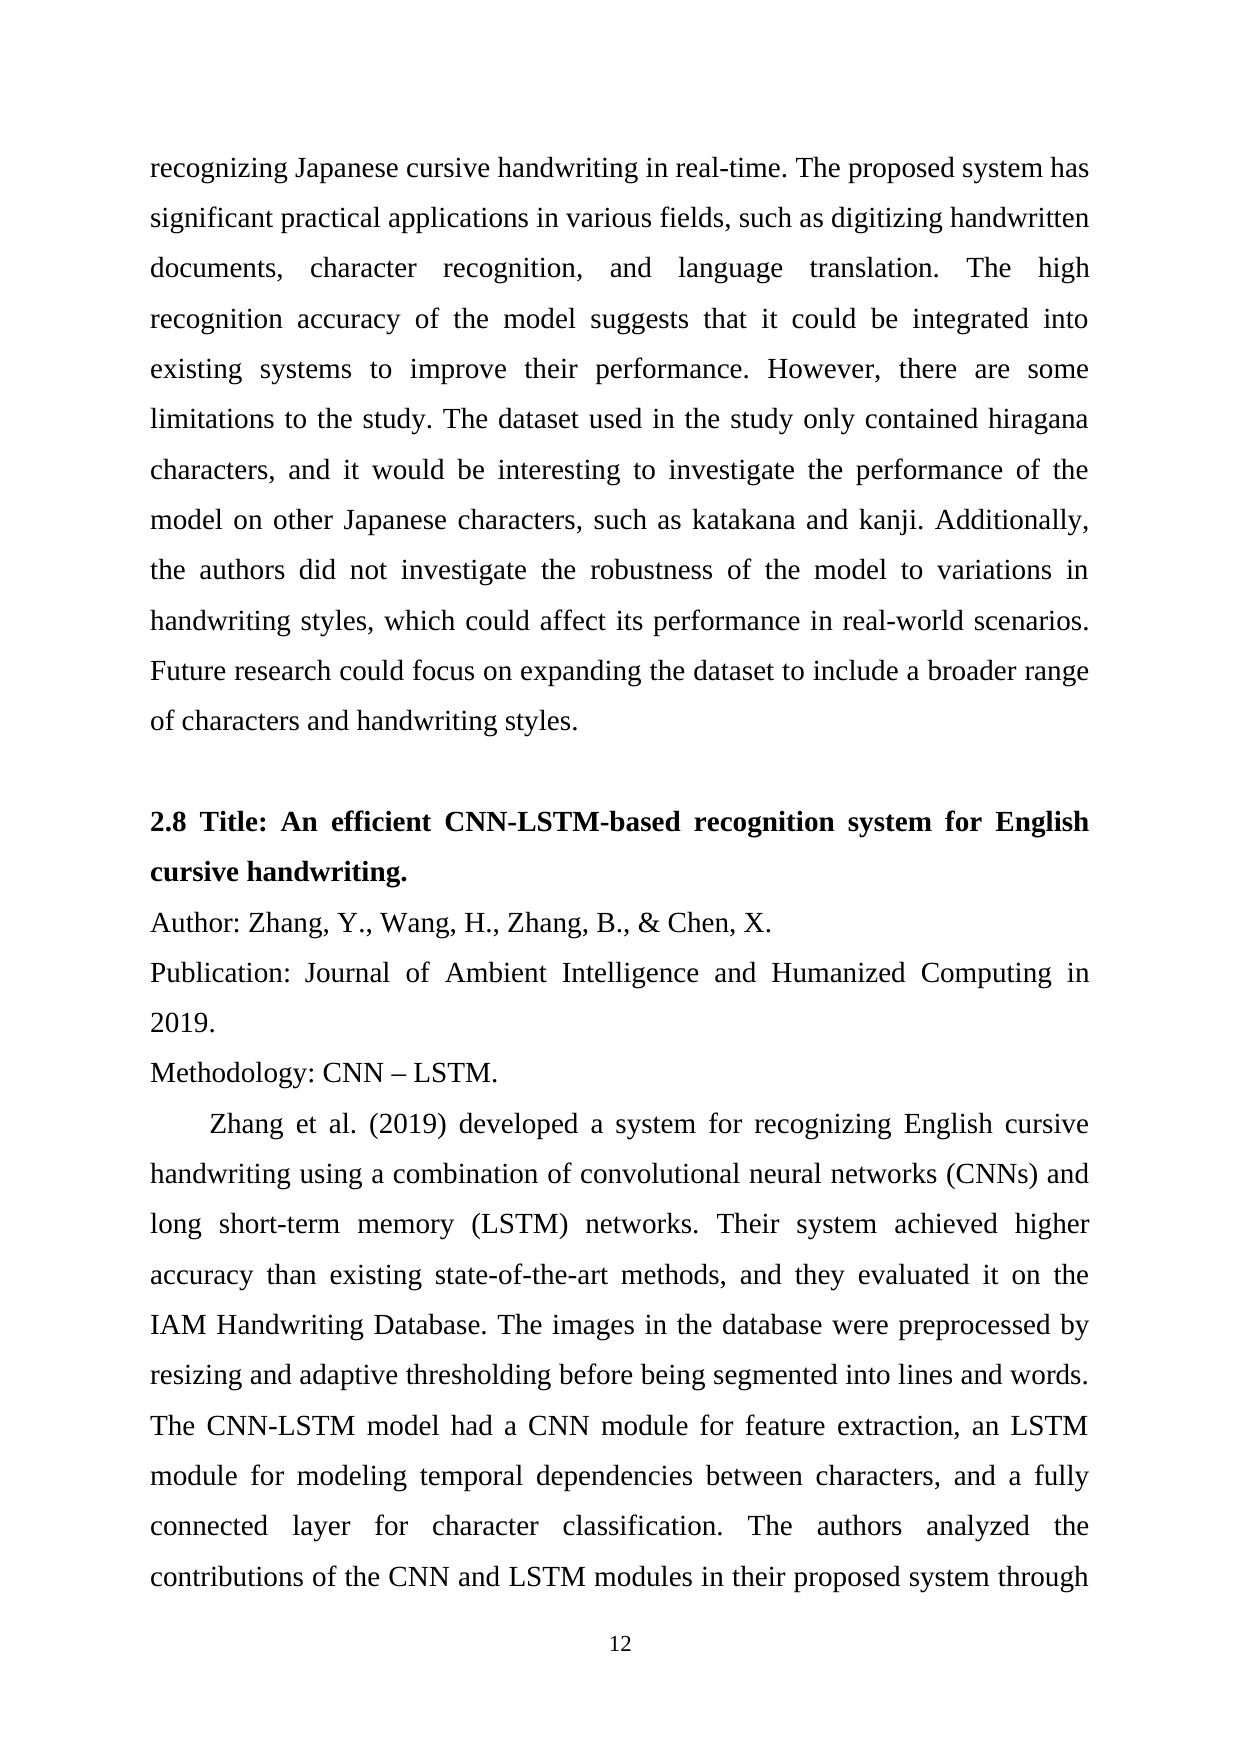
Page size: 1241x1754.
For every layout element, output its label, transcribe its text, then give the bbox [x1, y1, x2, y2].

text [150, 1106, 1090, 1592]
text 2.8 Title: An efficient CNN-LSTM-based recognition system for English cursive handwriting. [150, 804, 1090, 888]
text Author: Zhang, Y., Wang, H., Zhang, B., & Chen, X. [150, 905, 1090, 938]
text Publication: Journal of Ambient Intelligence and Humanized Computing in 2019. [150, 955, 1090, 1039]
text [150, 150, 1090, 737]
text Methodology: CNN – LSTM. [150, 1056, 1090, 1089]
